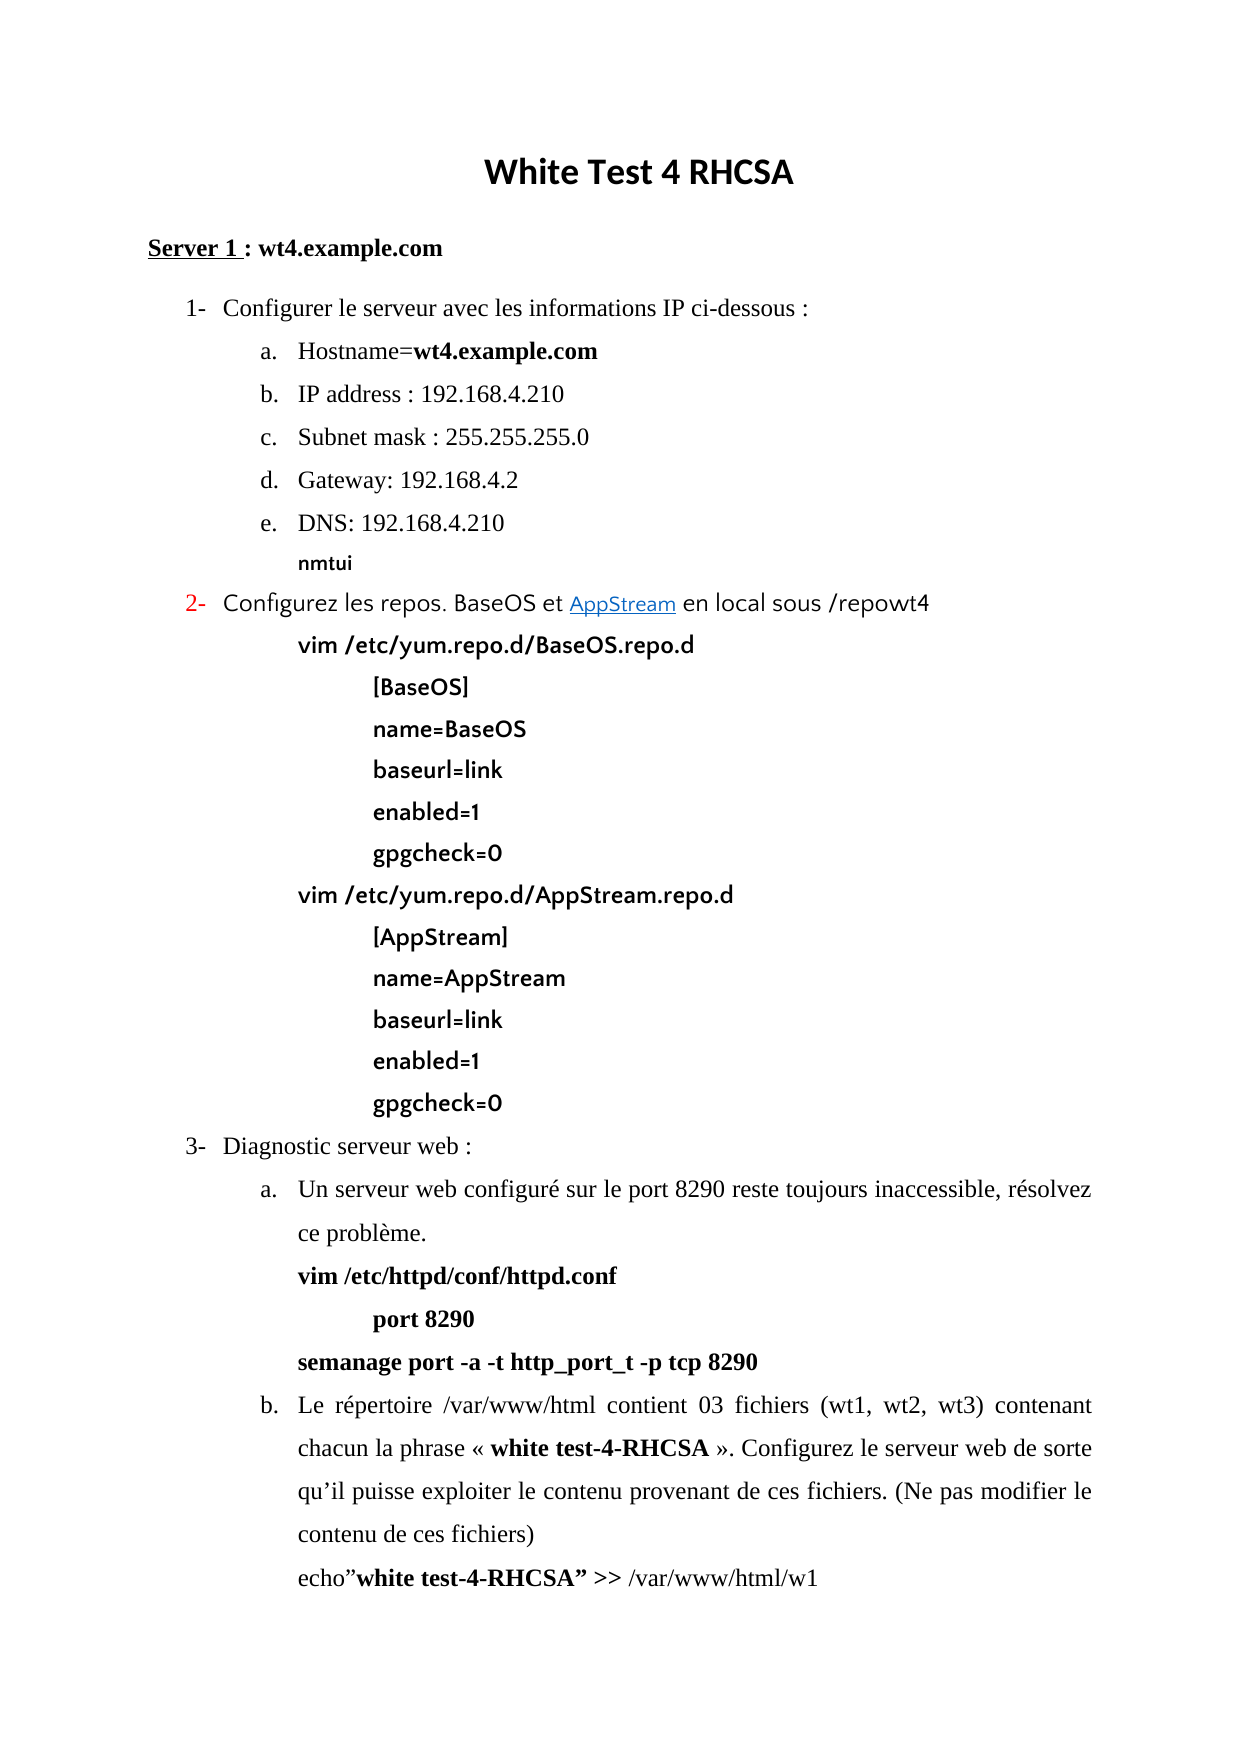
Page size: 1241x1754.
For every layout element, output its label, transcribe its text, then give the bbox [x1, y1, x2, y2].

text enabled=1 [223, 1048, 1093, 1076]
text name=AppStream [223, 965, 1093, 993]
text echo”white test-4-RHCSA” >> /var/www/html/w1 [298, 1563, 1093, 1591]
list Configurez les repos. BaseOS et AppStream en local sous /repowt4 [185, 588, 1093, 618]
text Server 1 : wt4.example.com [148, 233, 1093, 262]
list Diagnostic serveur web : [185, 1131, 1093, 1160]
text nmtui [298, 552, 1093, 576]
text [BaseOS] [223, 674, 1093, 702]
text White Test 4 RHCSA [185, 148, 1093, 193]
list DNS: 192.168.4.210 [260, 508, 1093, 537]
list Gateway: 192.168.4.2 [260, 465, 1093, 494]
text port 8290 [298, 1304, 1093, 1333]
text baseurl=link [223, 1007, 1093, 1034]
text baseurl=link [223, 757, 1093, 785]
text gpgcheck=0 [223, 1090, 1093, 1118]
text enabled=1 [223, 799, 1093, 827]
list Le répertoire /var/www/html contient 03 fichiers (wt1, wt2, wt3) contenant chacun la phrase « white test-4-RHCSA ». Configurez le serveur web de sorte qu’il puisse exploiter le contenu provenant de ces fichiers. (Ne pas modifier le contenu de ces fichiers) [260, 1390, 1093, 1548]
text semanage port -a -t http_port_t -p tcp 8290 [298, 1347, 1093, 1376]
list Subnet mask : 255.255.255.0 [260, 422, 1093, 451]
text vim /etc/httpd/conf/httpd.conf [298, 1261, 1093, 1289]
text name=BaseOS [223, 716, 1093, 743]
list Un serveur web configuré sur le port 8290 reste toujours inaccessible, résolvez ce problème. [260, 1174, 1093, 1246]
text vim /etc/yum.repo.d/BaseOS.repo.d [223, 633, 1093, 660]
text vim /etc/yum.repo.d/AppStream.repo.d [223, 882, 1093, 910]
list Hostname=wt4.example.com [260, 336, 1093, 365]
list Configurer le serveur avec les informations IP ci-dessous : [185, 293, 1093, 322]
text [AppStream] [223, 924, 1093, 951]
list IP address : 192.168.4.210 [260, 379, 1093, 408]
text gpgcheck=0 [223, 841, 1093, 868]
